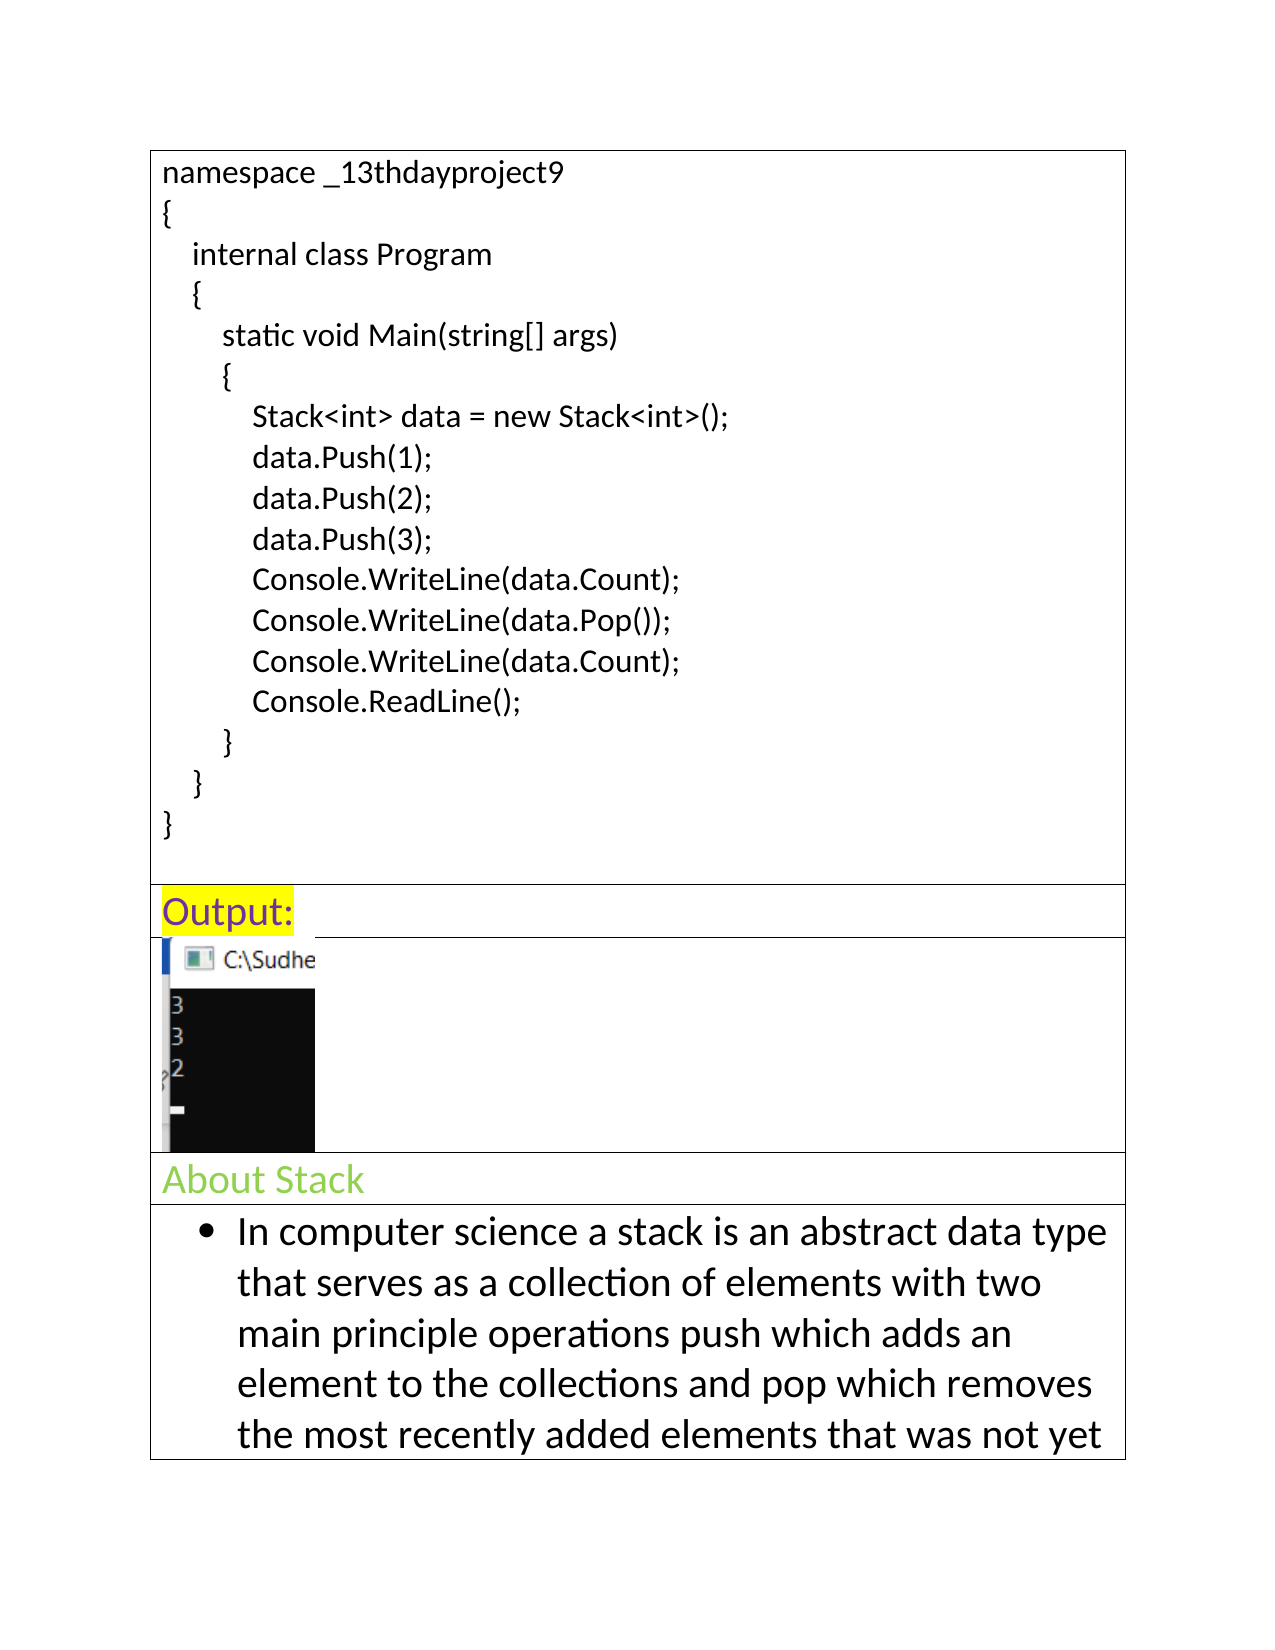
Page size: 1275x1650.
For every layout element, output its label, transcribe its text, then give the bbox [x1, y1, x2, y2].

table_cell About Stack [151, 1153, 1125, 1204]
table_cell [151, 1205, 1125, 1459]
table_cell [151, 938, 161, 1152]
picture [161, 937, 315, 1152]
table_cell Output: [151, 885, 1125, 937]
table_cell [315, 938, 1125, 1152]
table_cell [151, 151, 1125, 884]
